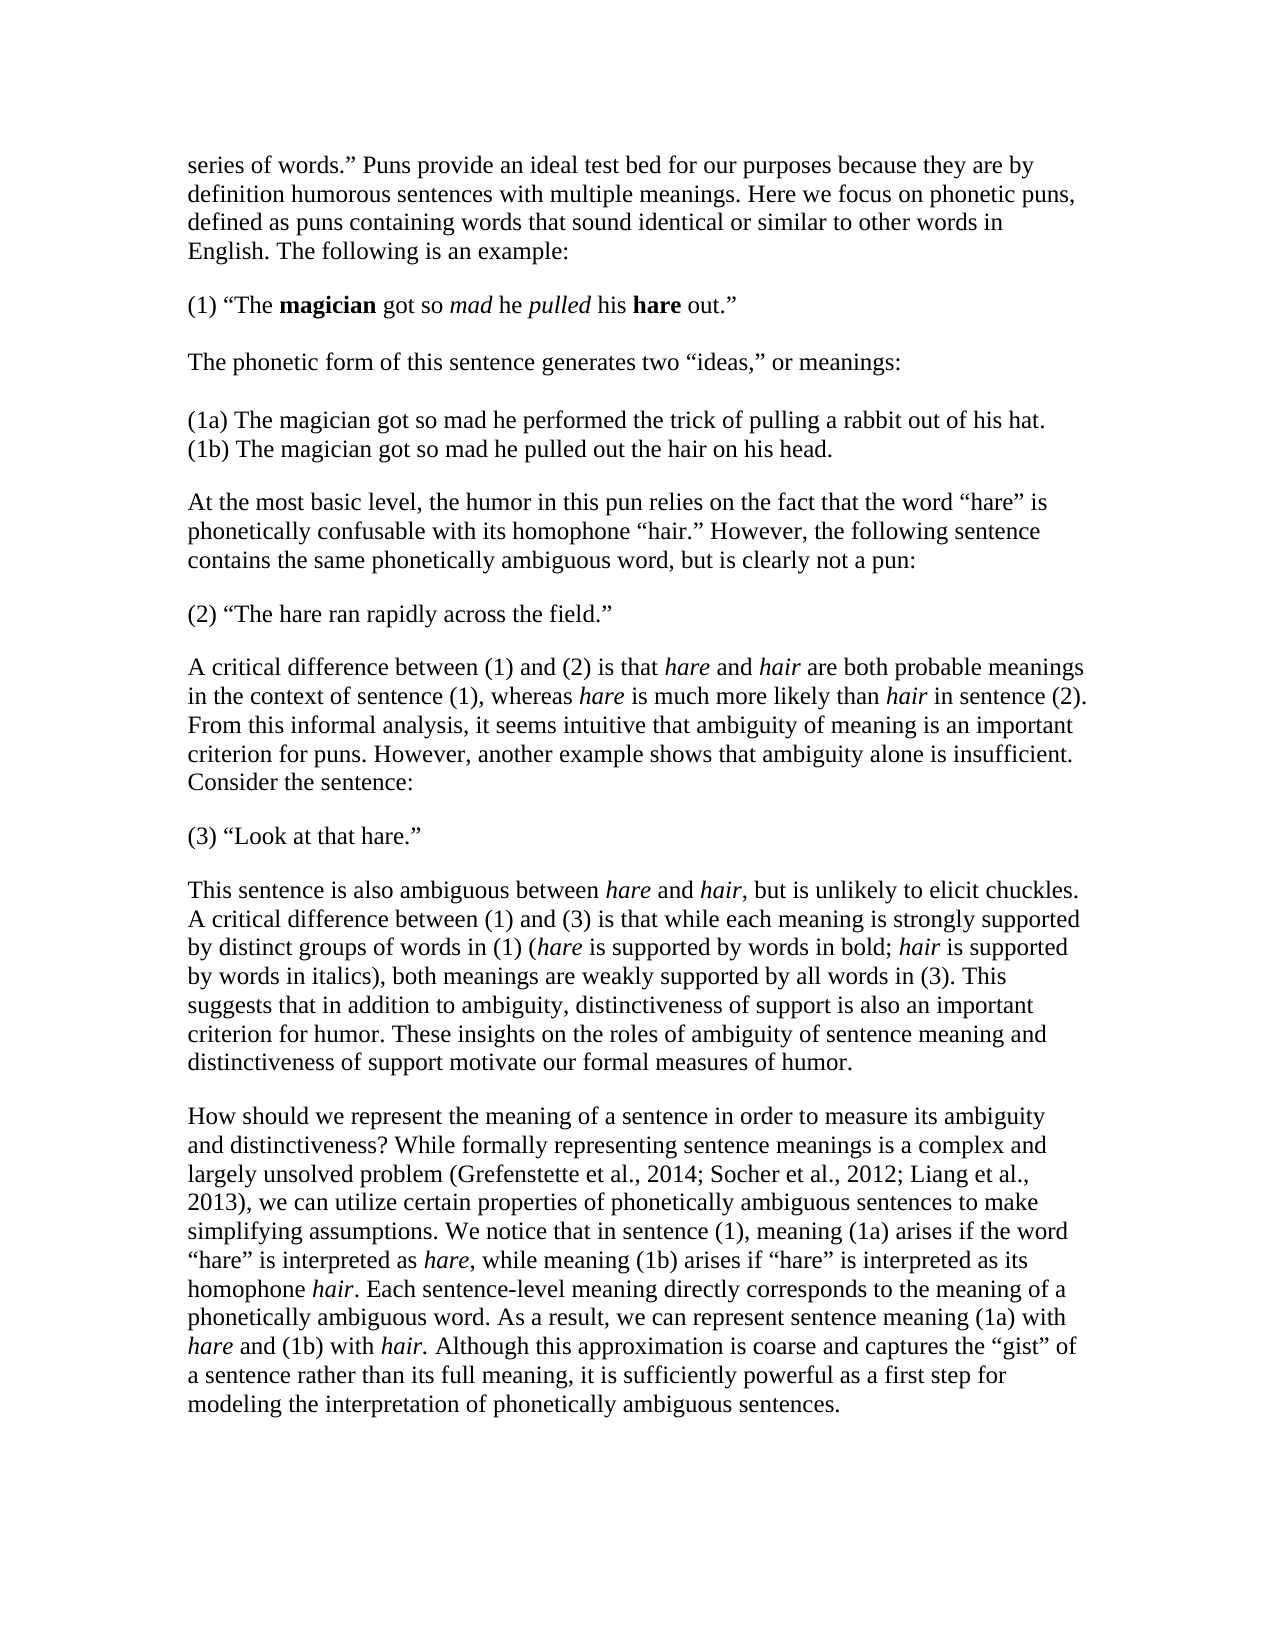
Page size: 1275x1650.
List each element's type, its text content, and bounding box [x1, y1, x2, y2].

text (1a) The magician got so mad he performed the trick of pulling a rabbit out of his hat. [187, 405, 1087, 434]
text A critical difference between (1) and (2) is that hare and hair are both probable meanings in the context of sentence (1), whereas hare is much more likely than hair in sentence (2). From this informal analysis, it seems intuitive that ambiguity of meaning is an important criterion for puns. However, another example shows that ambiguity alone is insufficient. Consider the sentence: [187, 652, 1087, 796]
text (3) “Look at that hare.” [187, 821, 1087, 850]
text (2) “The hare ran rapidly across the field.” [187, 599, 1087, 627]
text How should we represent the meaning of a sentence in order to measure its ambiguity and distinctiveness? While formally representing sentence meanings is a complex and largely unsolved problem (Grefenstette et al., 2014; Socher et al., 2012; Liang et al., 2013), we can utilize certain properties of phonetically ambiguous sentences to make simplifying assumptions. We notice that in sentence (1), meaning (1a) arises if the word “hare” is interpreted as hare, while meaning (1b) arises if “hare” is interpreted as its homophone hair. Each sentence-level meaning directly corresponds to the meaning of a phonetically ambiguous word. As a result, we can represent sentence meaning (1a) with hare and (1b) with hair. Although this approximation is coarse and captures the “gist” of a sentence rather than its full meaning, it is sufficiently powerful as a first step for modeling the interpretation of phonetically ambiguous sentences. [187, 1101, 1087, 1417]
text At the most basic level, the humor in this pun relies on the fact that the word “hare” is phonetically confusable with its homophone “hair.” However, the following sentence contains the same phonetically ambiguous word, but is clearly not a pun: [187, 487, 1087, 574]
text This sentence is also ambiguous between hare and hair, but is unlikely to elicit chuckles. A critical difference between (1) and (3) is that while each meaning is strongly supported by distinct groups of words in (1) (hare is supported by words in bold; hair is supported by words in italics), both meanings are weakly supported by all words in (3). This suggests that in addition to ambiguity, distinctiveness of support is also an important criterion for humor. These insights on the roles of ambiguity of sentence meaning and distinctiveness of support motivate our formal measures of humor. [187, 875, 1087, 1076]
text (1) “The magician got so mad he pulled his hare out.” [187, 290, 1087, 319]
text The phonetic form of this sentence generates two “ideas,” or meanings: [187, 347, 1087, 376]
text (1b) The magician got so mad he pulled out the hair on his head. [187, 434, 1087, 462]
